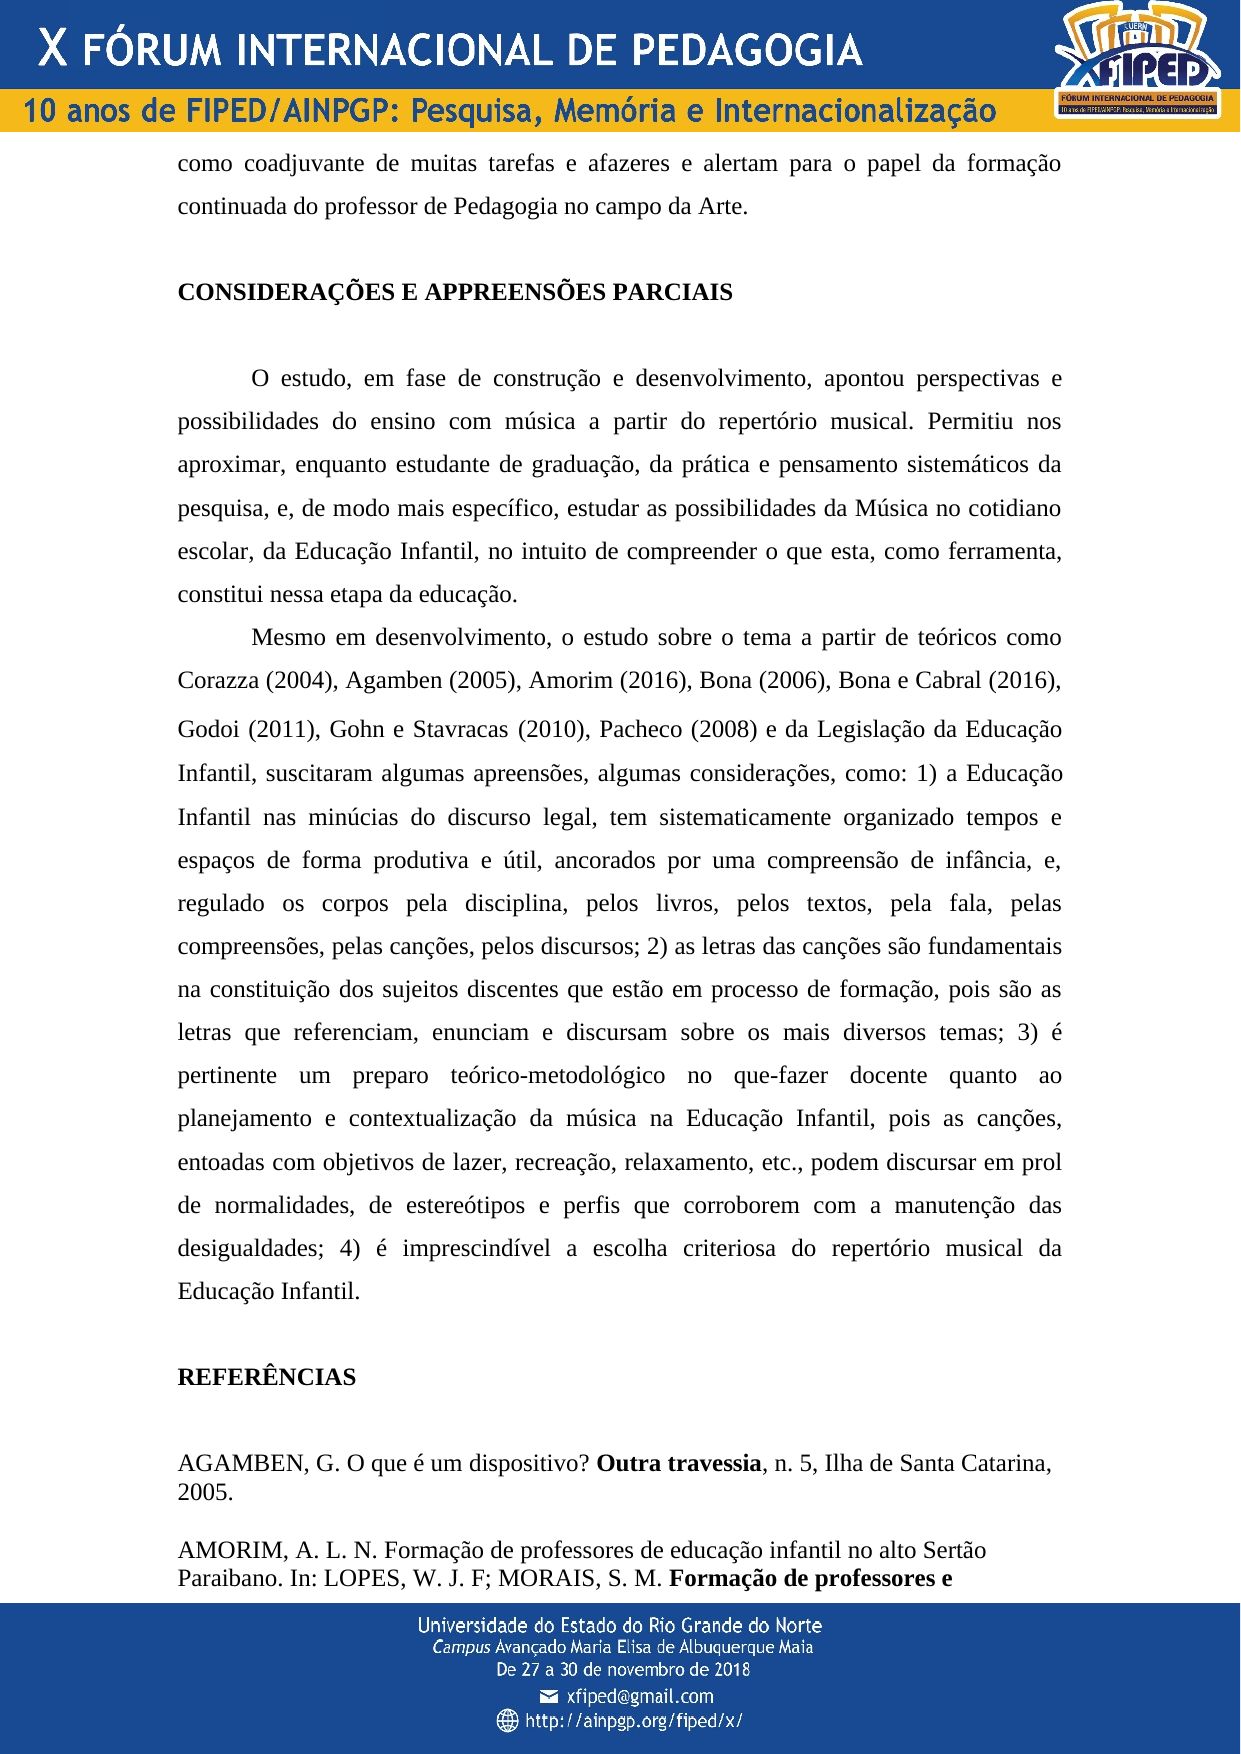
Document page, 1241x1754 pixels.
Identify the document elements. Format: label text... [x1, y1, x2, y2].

picture [0, 1603, 1241, 1754]
text CONSIDERAÇÕES E APPREENSÕES PARCIAIS [177, 277, 1063, 306]
text AGAMBEN, G. O que é um dispositivo? Outra travessia, n. 5, Ilha de Santa Catarina, [177, 1448, 1063, 1477]
text REFERÊNCIAS [177, 1362, 1063, 1391]
text 2005. [177, 1477, 1063, 1506]
text Mesmo em desenvolvimento, o estudo sobre o tema a partir de teóricos como Corazza (2004), Agamben (2005), Amorim (2016), Bona (2006), Bona e Cabral (2016), Godoi (2011), Gohn e Stavracas (2010), Pacheco (2008) e da Legislação da Educação Infantil, suscitaram algumas apreensões, algumas considerações, como: 1) a Educação Infantil nas minúcias do discurso legal, tem sistematicamente organizado tempos e espaços de forma produtiva e útil, ancorados por uma compreensão de infância, e, regulado os corpos pela disciplina, pelos livros, pelos textos, pela fala, pelas compreensões, pelas canções, pelos discursos; 2) as letras das canções são fundamentais na constituição dos sujeitos discentes que estão em processo de formação, pois são as letras que referenciam, enunciam e discursam sobre os mais diversos temas; 3) é pertinente um preparo teórico-metodológico no que-fazer docente quanto ao planejamento e contextualização da música na Educação Infantil, pois as canções, entoadas com objetivos de lazer, recreação, relaxamento, etc., podem discursar em prol de normalidades, de estereótipos e perfis que corroborem com a manutenção das desigualdades; 4) é imprescindível a escolha criteriosa do repertório musical da Educação Infantil. [177, 622, 1063, 1305]
text O estudo, em fase de construção e desenvolvimento, apontou perspectivas e possibilidades do ensino com música a partir do repertório musical. Permitiu nos aproximar, enquanto estudante de graduação, da prática e pensamento sistemáticos da pesquisa, e, de modo mais específico, estudar as possibilidades da Música no cotidiano escolar, da Educação Infantil, no intuito de compreender o que esta, como ferramenta, constitui nessa etapa da educação. [177, 363, 1063, 608]
picture [0, 0, 1241, 132]
